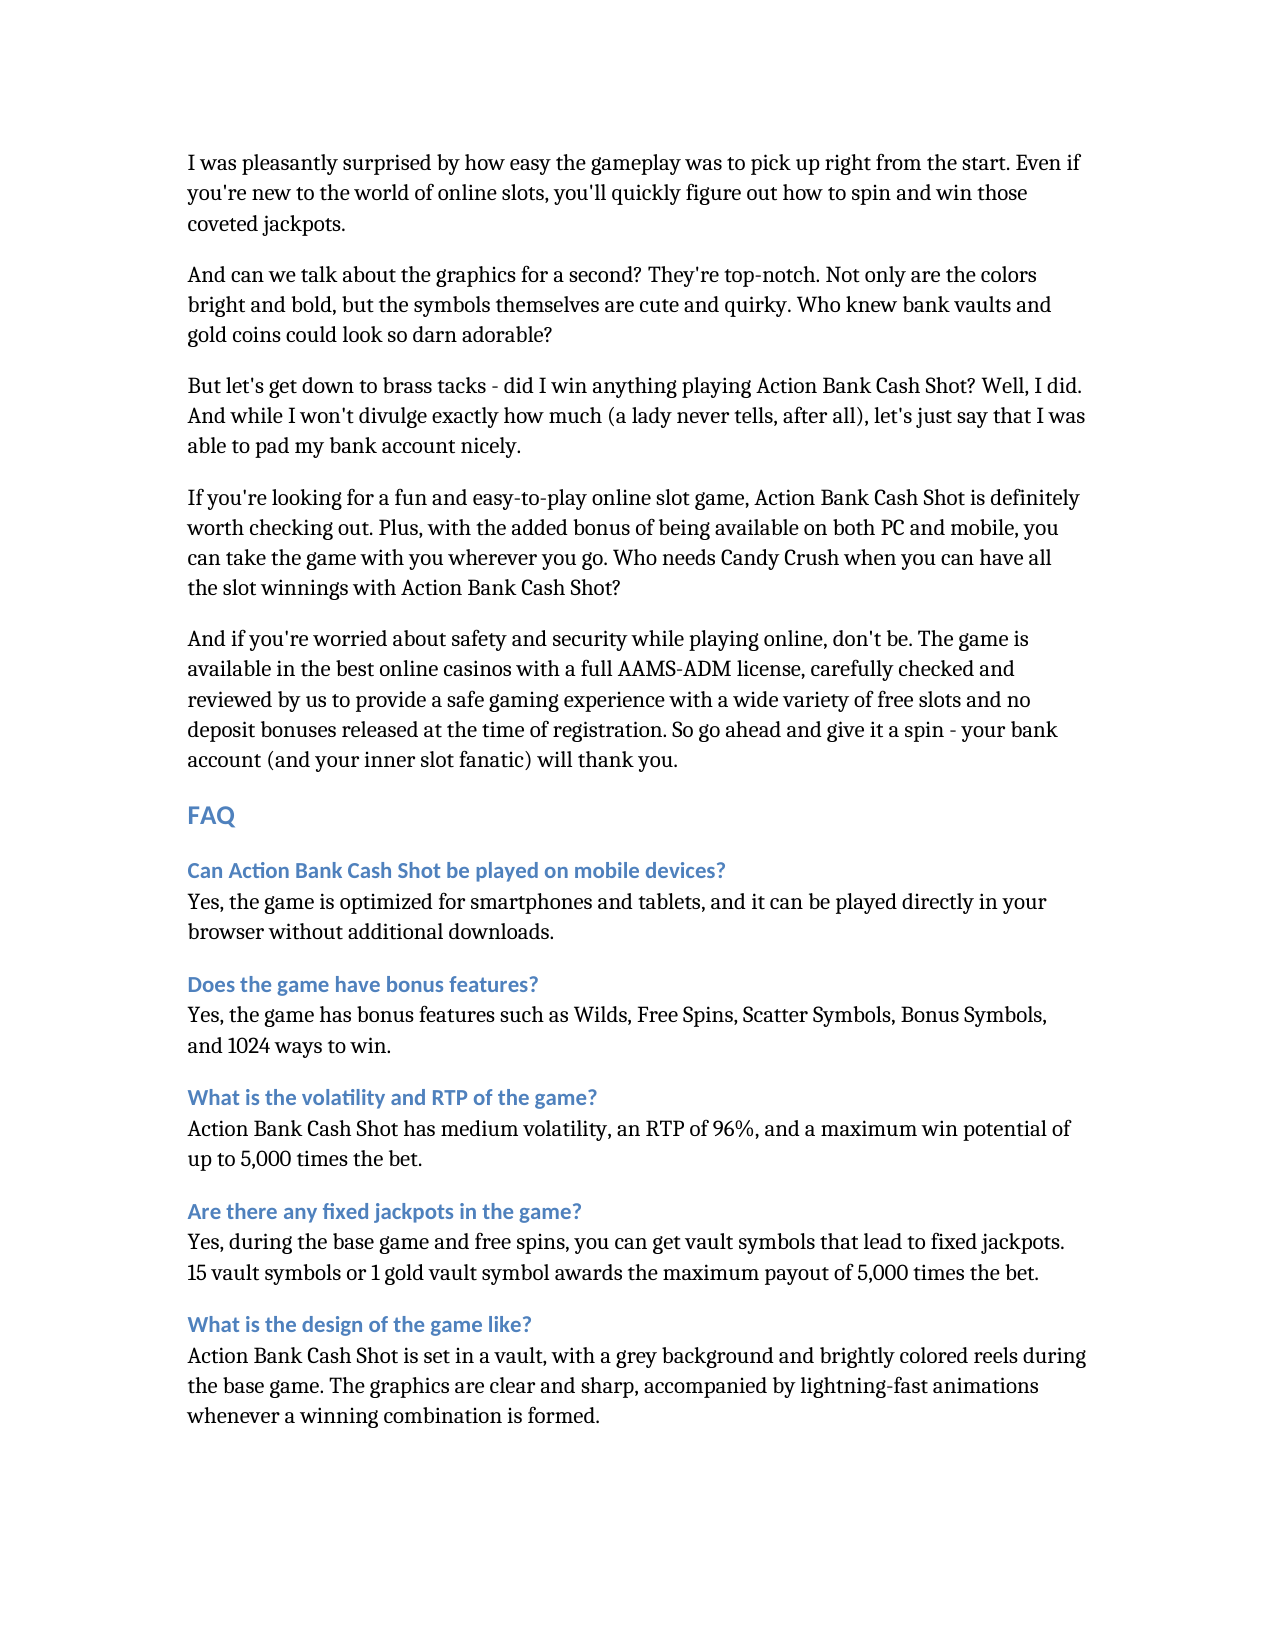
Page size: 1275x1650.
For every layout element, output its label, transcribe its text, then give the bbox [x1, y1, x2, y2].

text I was pleasantly surprised by how easy the gameplay was to pick up right from the start. Even if you're new to the world of online slots, you'll quickly figure out how to spin and win those coveted jackpots. [187, 150, 1087, 237]
subtitle Does the game have bonus features? [187, 970, 1087, 998]
text But let's get down to brass tacks - did I win anything playing Action Bank Cash Shot? Well, I did. And while I won't divulge exactly how much (a lady never tells, after all), let's just say that I was able to pad my bank account nicely. [187, 373, 1087, 460]
text Yes, during the base game and free spins, you can get vault symbols that lead to fixed jackpots. 15 vault symbols or 1 gold vault symbol awards the maximum payout of 5,000 times the bet. [187, 1229, 1087, 1286]
text If you're looking for a fun and easy-to-play online slot game, Action Bank Cash Shot is definitely worth checking out. Plus, with the added bonus of being available on both PC and mobile, you can take the game with you wherever you go. Who needs Candy Crush when you can have all the slot winnings with Action Bank Cash Shot? [187, 484, 1087, 601]
text And can we talk about the graphics for a second? They're top-notch. Not only are the colors bright and bold, but the symbols themselves are cute and quirky. Who knew bank vaults and gold coins could look so darn adorable? [187, 261, 1087, 348]
text Yes, the game is optimized for smartphones and tablets, and it can be played directly in your browser without additional downloads. [187, 889, 1087, 945]
text And if you're worried about safety and security while playing online, don't be. The game is available in the best online casinos with a full AAMS-ADM license, carefully checked and reviewed by us to provide a safe gaming experience with a wide variety of free slots and no deposit bonuses released at the time of registration. So go ahead and give it a spin - your bank account (and your inner slot fanatic) will thank you. [187, 626, 1087, 773]
subtitle Can Action Bank Cash Shot be played on mobile devices? [187, 857, 1087, 885]
subtitle Are there any fixed jackpots in the game? [187, 1197, 1087, 1225]
subtitle What is the volatility and RTP of the game? [187, 1083, 1087, 1112]
text Yes, the game has bonus features such as Wilds, Free Spins, Scatter Symbols, Bonus Symbols, and 1024 ways to win. [187, 1002, 1087, 1059]
text Action Bank Cash Shot has medium volatility, an RTP of 96%, and a maximum win potential of up to 5,000 times the bet. [187, 1116, 1087, 1172]
subtitle FAQ [187, 798, 1087, 831]
subtitle What is the design of the game like? [187, 1310, 1087, 1338]
